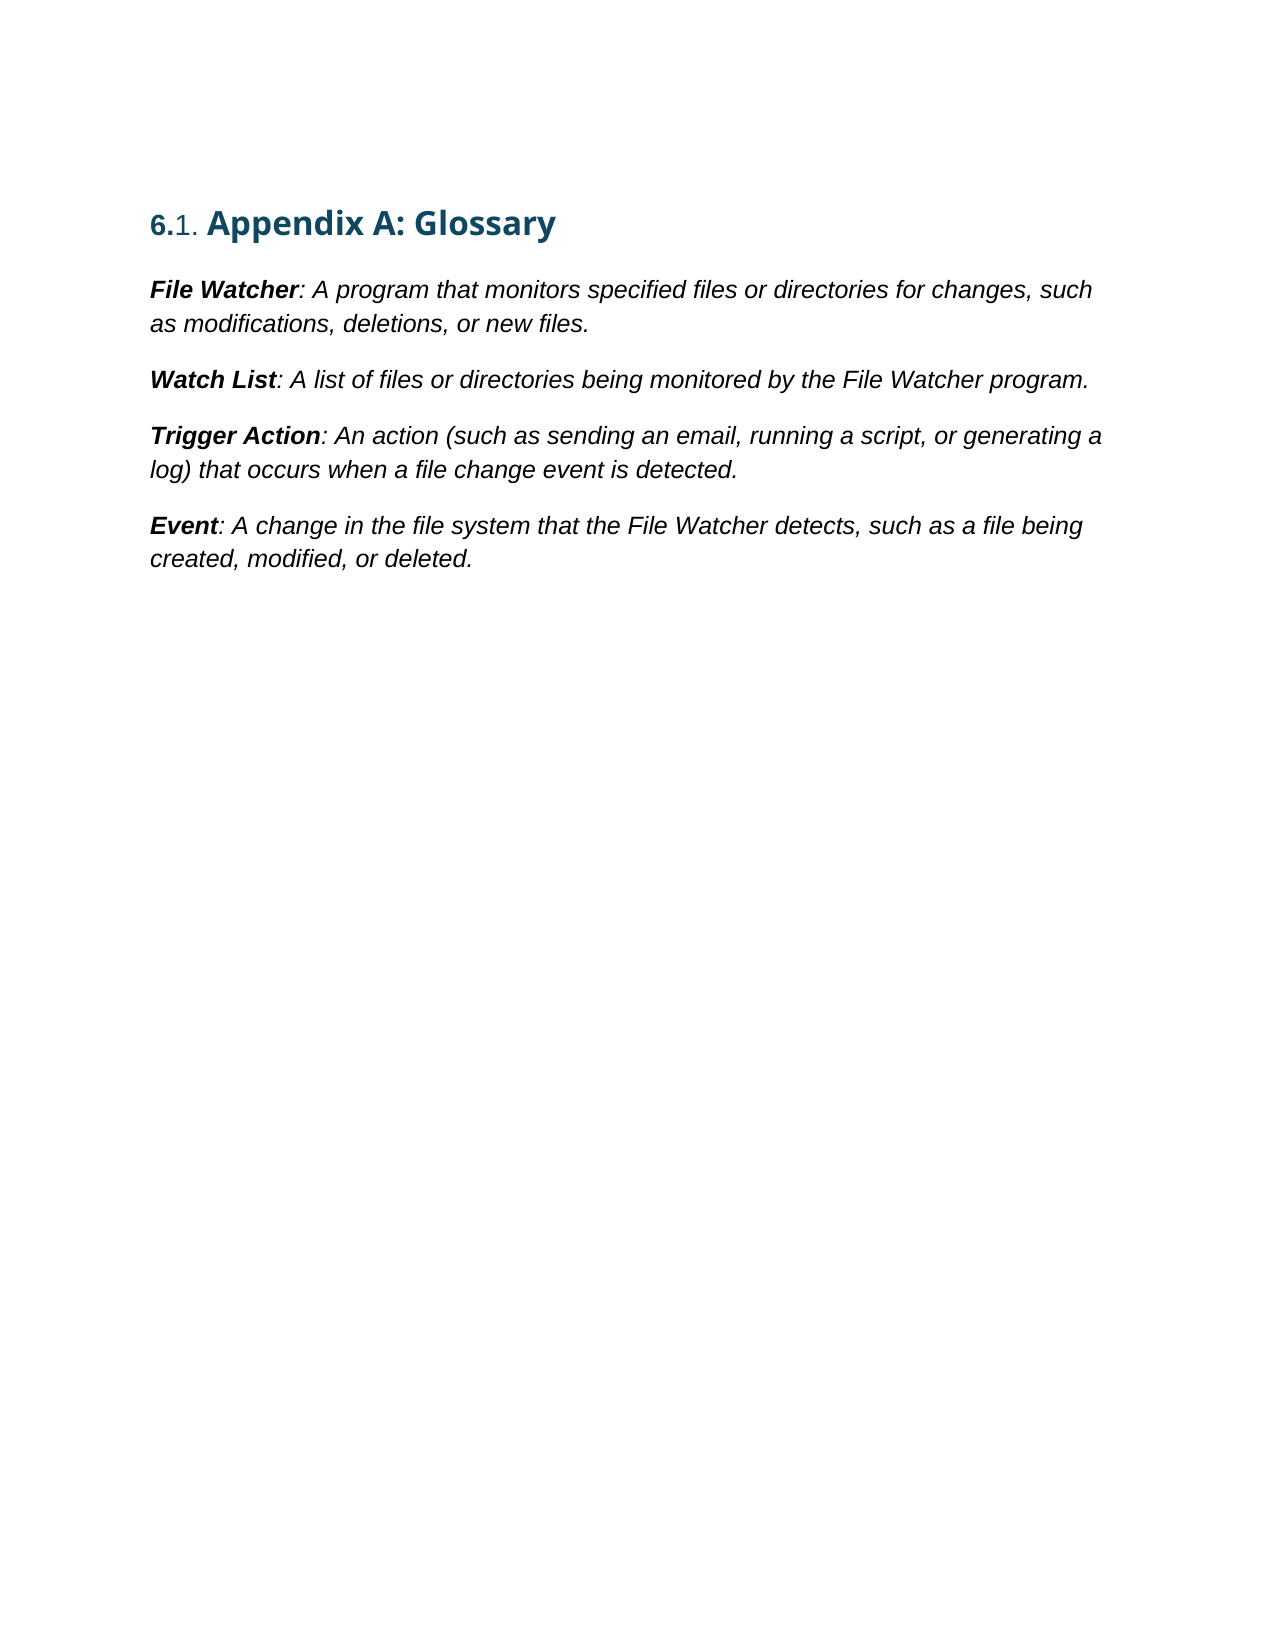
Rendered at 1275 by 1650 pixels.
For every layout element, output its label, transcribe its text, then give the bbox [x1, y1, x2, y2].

text File Watcher: A program that monitors specified files or directories for changes, such as modifications, deletions, or new files. [150, 276, 1125, 338]
text Event: A change in the file system that the File Watcher detects, such as a file being created, modified, or deleted. [150, 511, 1125, 573]
text Trigger Action: An action (such as sending an email, running a script, or generating a log) that occurs when a file change event is detected. [150, 421, 1125, 483]
text Watch List: A list of files or directories being monitored by the File Watcher program. [150, 365, 1125, 394]
subtitle 6.1. Appendix A: Glossary [150, 200, 1125, 245]
